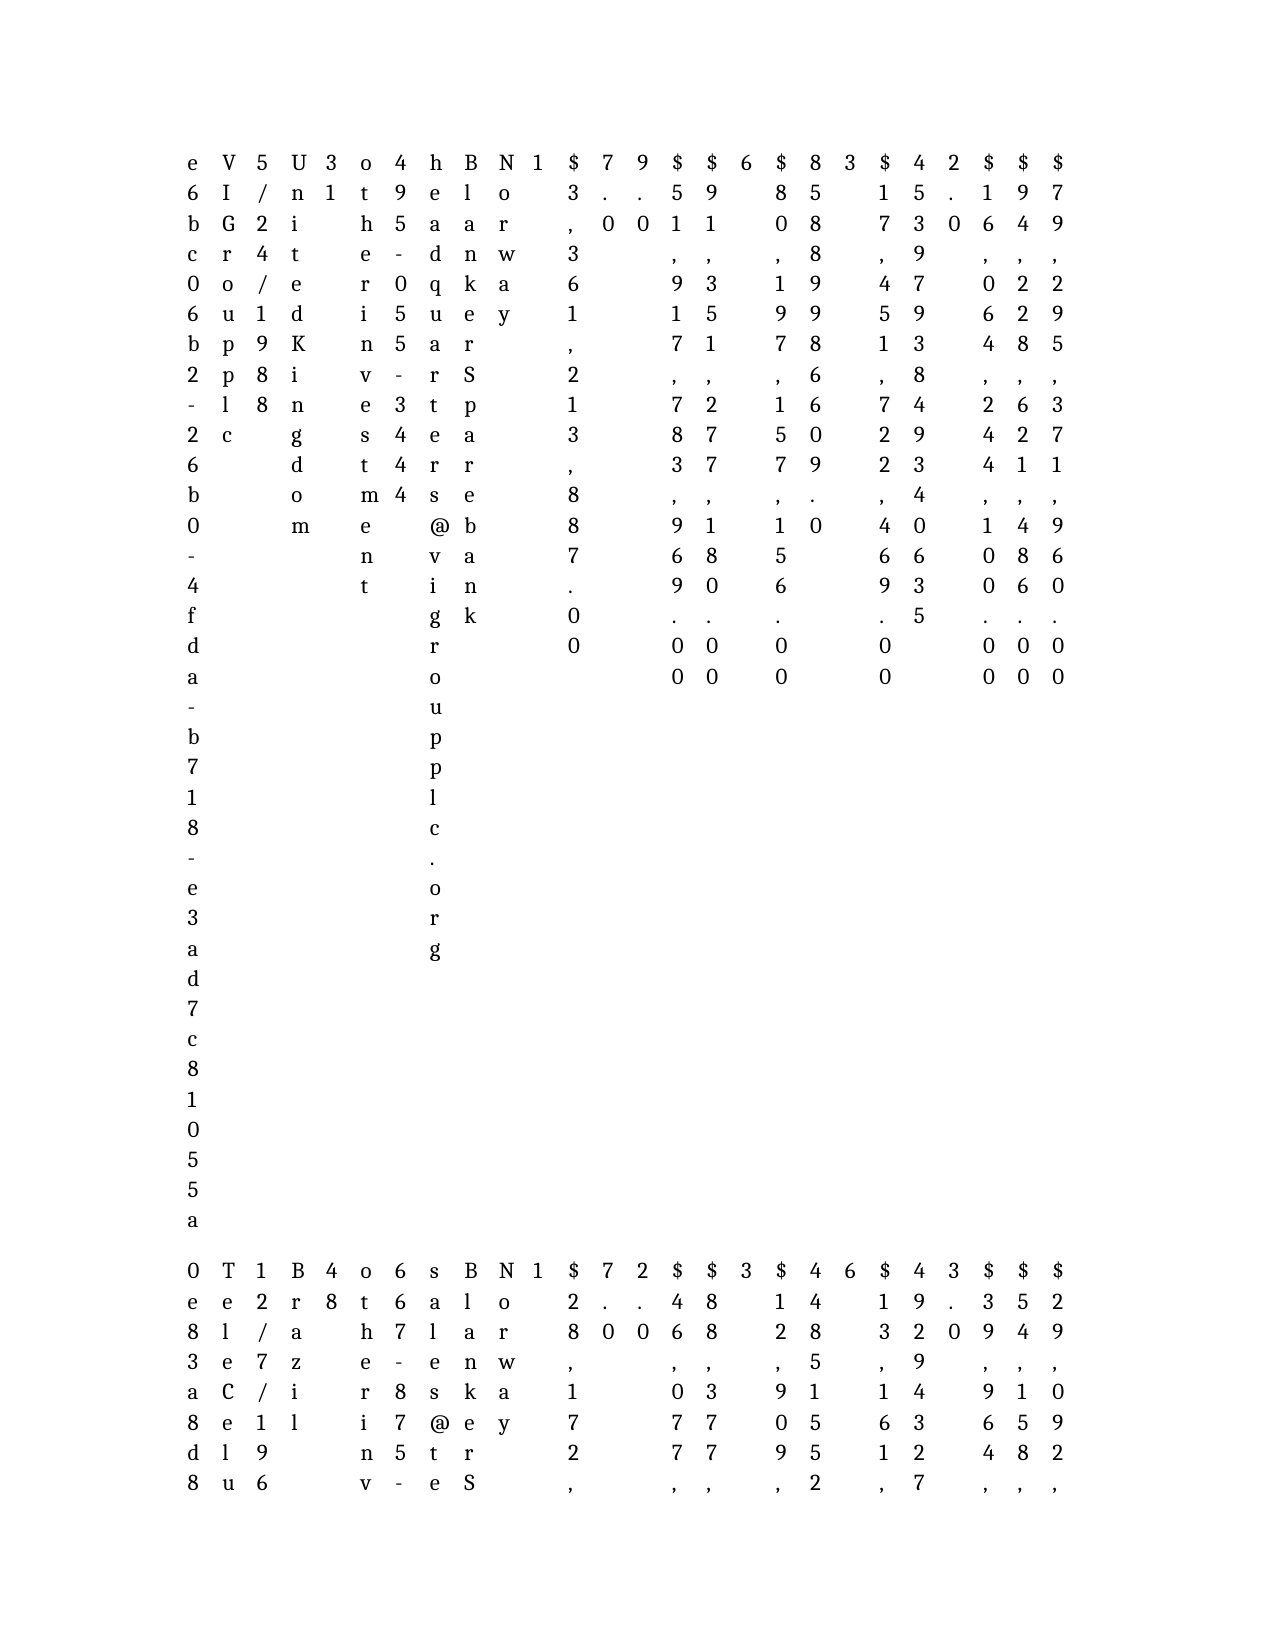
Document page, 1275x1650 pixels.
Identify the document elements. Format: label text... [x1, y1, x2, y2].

table_cell 667-875-8361 [384, 1258, 418, 1496]
table_header $17,451,722,469.00 [868, 150, 902, 1258]
table_cell $54,158,931,628.00 [1006, 1258, 1041, 1496]
table_header 2.0 [937, 150, 972, 1258]
table_cell Blanker Sparebank [453, 1258, 487, 1496]
table_header 7.0 [591, 150, 626, 1258]
table_cell 48 [315, 1258, 349, 1496]
table_cell other investment [349, 1258, 384, 1496]
table_cell $29,092,418,990.00 [1041, 1258, 1075, 1496]
table_header United Kingdom [280, 150, 314, 1258]
table_cell 1 [522, 1258, 557, 1496]
table_header 85889986609.0 [799, 150, 833, 1258]
table_cell Brazil [280, 1258, 314, 1496]
table_cell 6 [833, 1258, 868, 1496]
table_header $16,064,244,100.00 [972, 150, 1006, 1258]
table_header 31 [315, 150, 349, 1258]
table_header headquarters@vigroupplc.org [418, 150, 453, 1258]
table_header e6bc06b2-26b0-4fda-b718-e3ad7c81055a [176, 150, 211, 1258]
table_header other investment [349, 150, 384, 1258]
table_cell $13,161,062,424.00 [868, 1258, 902, 1496]
table_cell 44851552079.0 [799, 1258, 833, 1496]
table_header Blanker Sparebank [453, 150, 487, 1258]
table_cell $39,964,880,325.00 [972, 1258, 1006, 1496]
table_header Norway [488, 150, 522, 1258]
table_header VI Group plc [211, 150, 245, 1258]
table_cell $88,377,492,667.00 [695, 1258, 729, 1496]
table_header $51,917,783,969.00 [660, 150, 695, 1258]
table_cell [176, 1258, 211, 1496]
table_cell 4929432708848424 [903, 1258, 937, 1496]
table_header 5/24/1988 [245, 150, 280, 1258]
table_cell $12,909,724,606.00 [764, 1258, 799, 1496]
table_header $91,351,277,180.00 [695, 150, 729, 1258]
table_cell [418, 1258, 453, 1496]
table_header 6 [730, 150, 764, 1258]
table_header $80,197,157,156.00 [764, 150, 799, 1258]
table_cell 7.0 [591, 1258, 626, 1496]
table_header 3 [833, 150, 868, 1258]
table_cell $46,077,502,123.00 [660, 1258, 695, 1496]
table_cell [211, 1258, 245, 1496]
table_header $3,361,213,887.00 [557, 150, 591, 1258]
table_cell 2.0 [626, 1258, 660, 1496]
table_header 9.0 [626, 150, 660, 1258]
table_header 1 [522, 150, 557, 1258]
table_header $79,295,371,960.00 [1041, 150, 1075, 1258]
table_header 495-055-3444 [384, 150, 418, 1258]
table_header 4539793849340635 [903, 150, 937, 1258]
table_cell Norway [488, 1258, 522, 1496]
table_header $94,228,621,486.00 [1006, 150, 1041, 1258]
table_cell 3 [730, 1258, 764, 1496]
table_cell $28,172,788,542.00 [557, 1258, 591, 1496]
table_cell 3.0 [937, 1258, 972, 1496]
table_cell 12/7/1961 [245, 1258, 280, 1496]
